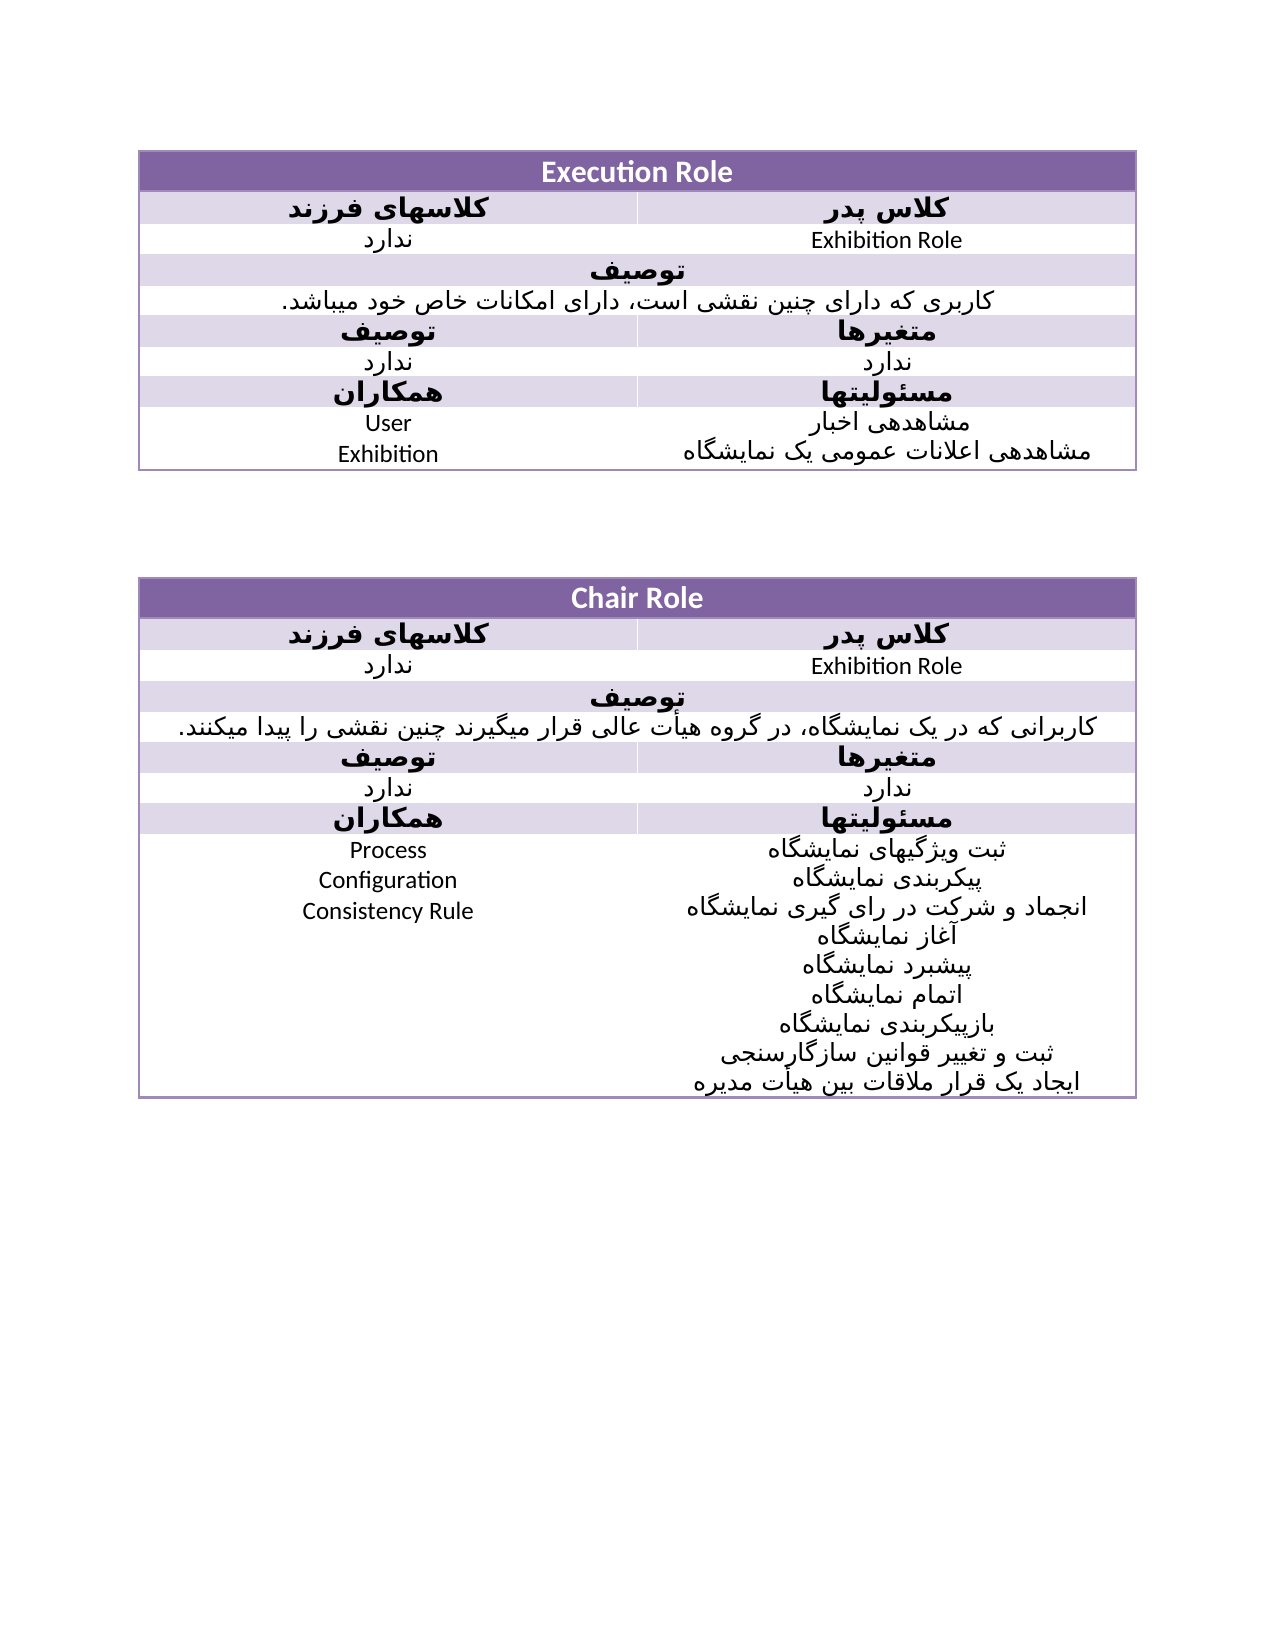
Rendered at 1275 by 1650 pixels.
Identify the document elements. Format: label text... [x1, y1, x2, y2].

table_cell کلاس پدر [638, 192, 1135, 224]
table_cell Process Configuration Consistency Rule [140, 834, 637, 1096]
table_cell توصیف [140, 681, 1135, 712]
table_cell کاربرانی که در یک نمایشگاه، در گروه هیأت عالی قرار میگیرند چنین نقشی را پیدا میکنند. [140, 713, 1135, 742]
table_cell همکاران [140, 376, 637, 407]
table_cell کلاسهای فرزند [140, 192, 637, 224]
table_cell کاربری که دارای چنین نقشی است، دارای امکانات خاص خود میباشد. [140, 286, 1135, 315]
table_cell همکاران [140, 803, 637, 834]
table_cell ندارد [638, 773, 1135, 802]
table_cell مسئولیتها [638, 376, 1135, 407]
table_cell Exhibition Role [638, 650, 1135, 681]
table_cell ندارد [638, 347, 1135, 376]
table_cell توصیف [140, 254, 1135, 286]
table_cell User Exhibition [140, 408, 637, 468]
table_cell ندارد [140, 224, 637, 254]
table_header Execution Role [140, 152, 1135, 190]
table_cell متغیرها [638, 742, 1135, 773]
table_cell ندارد [140, 773, 637, 802]
table_cell کلاسهای فرزند [140, 619, 637, 650]
table_cell مسئولیتها [638, 803, 1135, 834]
table_cell ندارد [140, 650, 637, 681]
table_cell توصیف [140, 742, 637, 773]
table_cell ندارد [140, 347, 637, 376]
table_header Chair Role [140, 579, 1135, 617]
table_cell توصیف [140, 315, 637, 347]
table_cell Exhibition Role [638, 224, 1135, 254]
table_cell کلاس پدر [638, 619, 1135, 650]
table_cell مشاهدهی اخبار مشاهدهی اعلانات عمومی یک نمایشگاه [638, 408, 1135, 468]
table_cell متغیرها [638, 315, 1135, 347]
table_cell ثبت ویژگیهای نمایشگاه پیکربندی نمایشگاه انجماد و شرکت در رای گیری نمایشگاه آغاز نمایشگاه پیشبرد نمایشگاه اتمام نمایشگاه بازپیکربندی نمایشگاه ثبت و تغییر قوانین سازگارسنجی ایجاد یک قرار ملاقات بین هیأت مدیره [638, 834, 1135, 1096]
